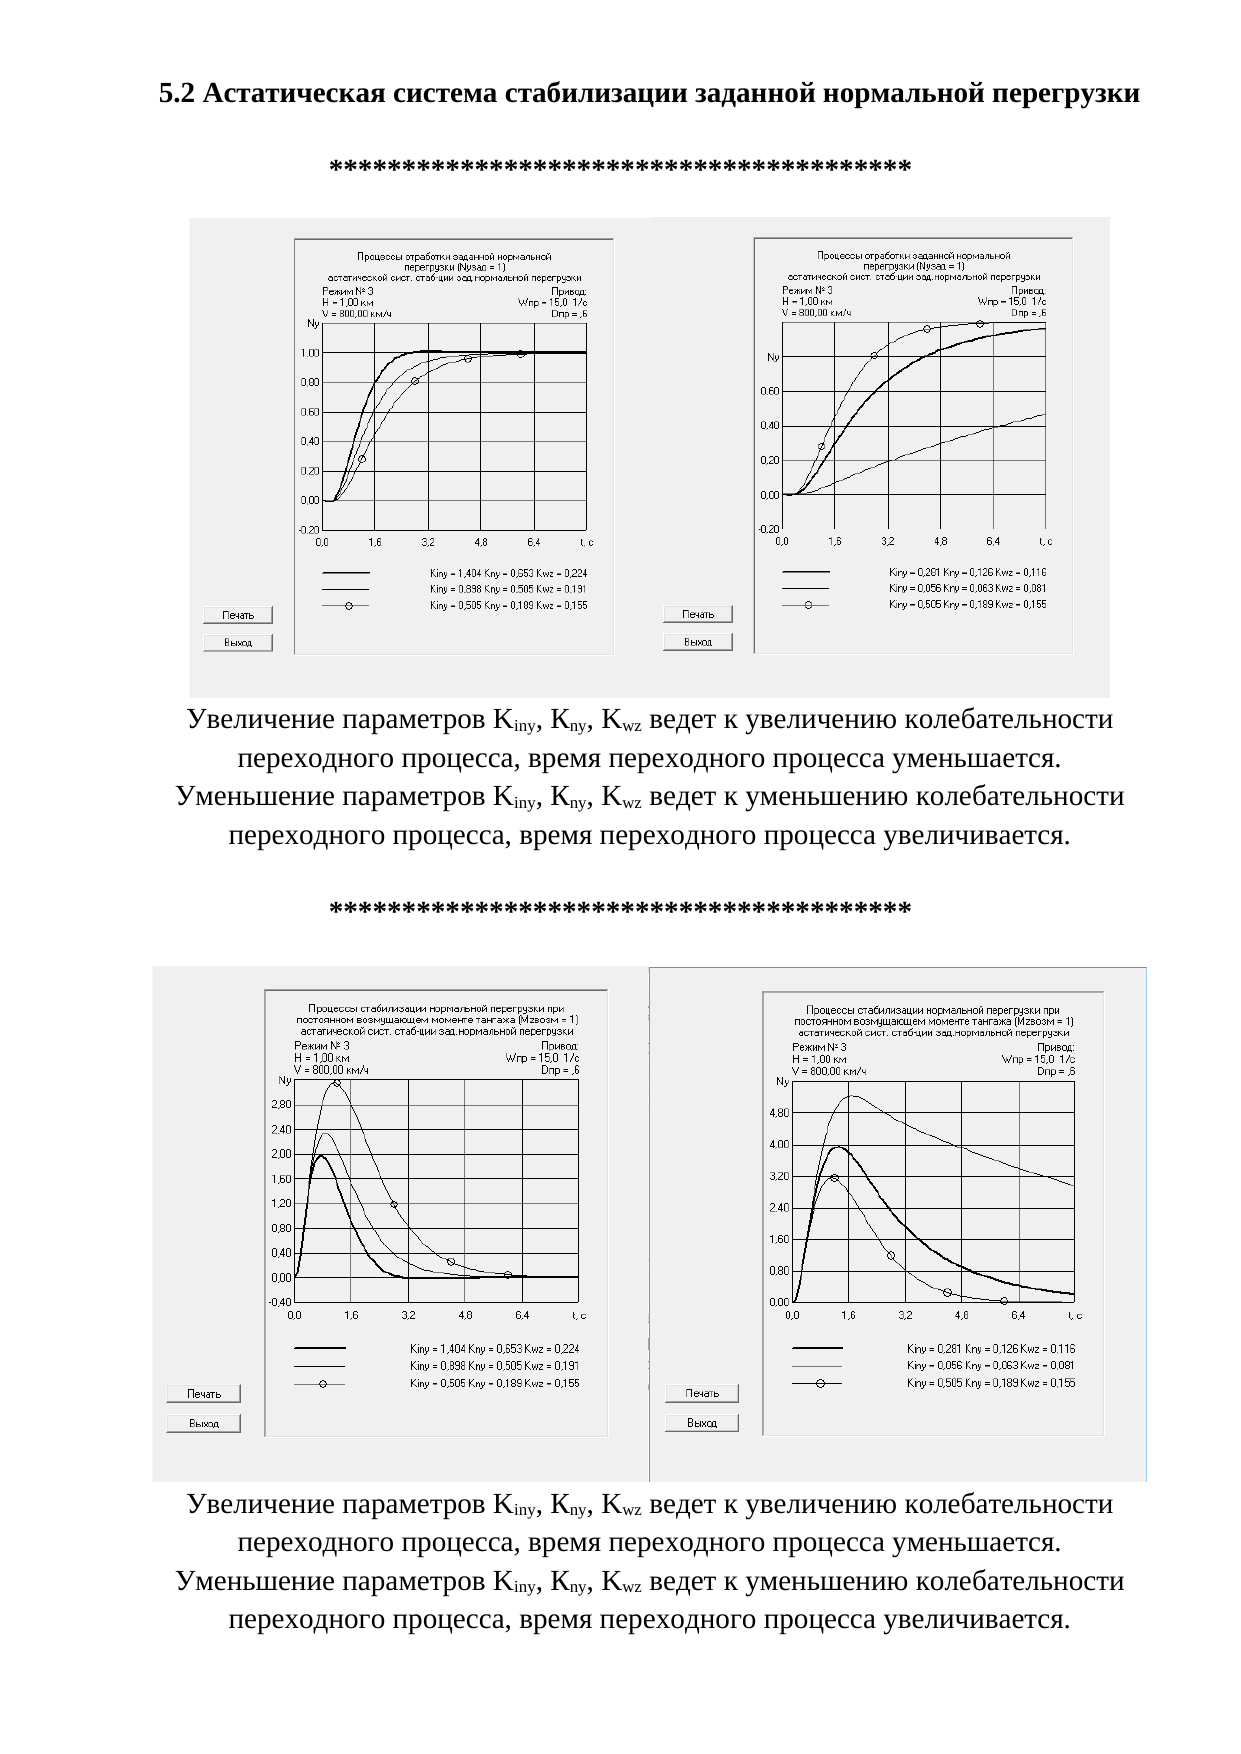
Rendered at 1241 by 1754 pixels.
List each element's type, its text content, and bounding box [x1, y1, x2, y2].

picture [152, 966, 1147, 1482]
picture [189, 217, 1110, 698]
list Уменьшение параметров Kiny, Кny, Kwz ведет к уменьшению колебательности переходного процесса, время переходного процесса увеличивается. [134, 1563, 1165, 1635]
list 5.2 Астатическая система стабилизации заданной нормальной перегрузки [134, 75, 1165, 108]
list Увеличение параметров Kiny, Кny, Kwz ведет к увеличению колебательности переходного процесса, время переходного процесса уменьшается. [134, 1486, 1165, 1558]
text **************************************** [75, 894, 1165, 928]
list Уменьшение параметров Kiny, Кny, Kwz ведет к уменьшению колебательности переходного процесса, время переходного процесса увеличивается. [134, 778, 1165, 851]
list Увеличение параметров Kiny, Кny, Kwz ведет к увеличению колебательности переходного процесса, время переходного процесса уменьшается. [134, 701, 1165, 773]
text **************************************** [75, 152, 1165, 186]
